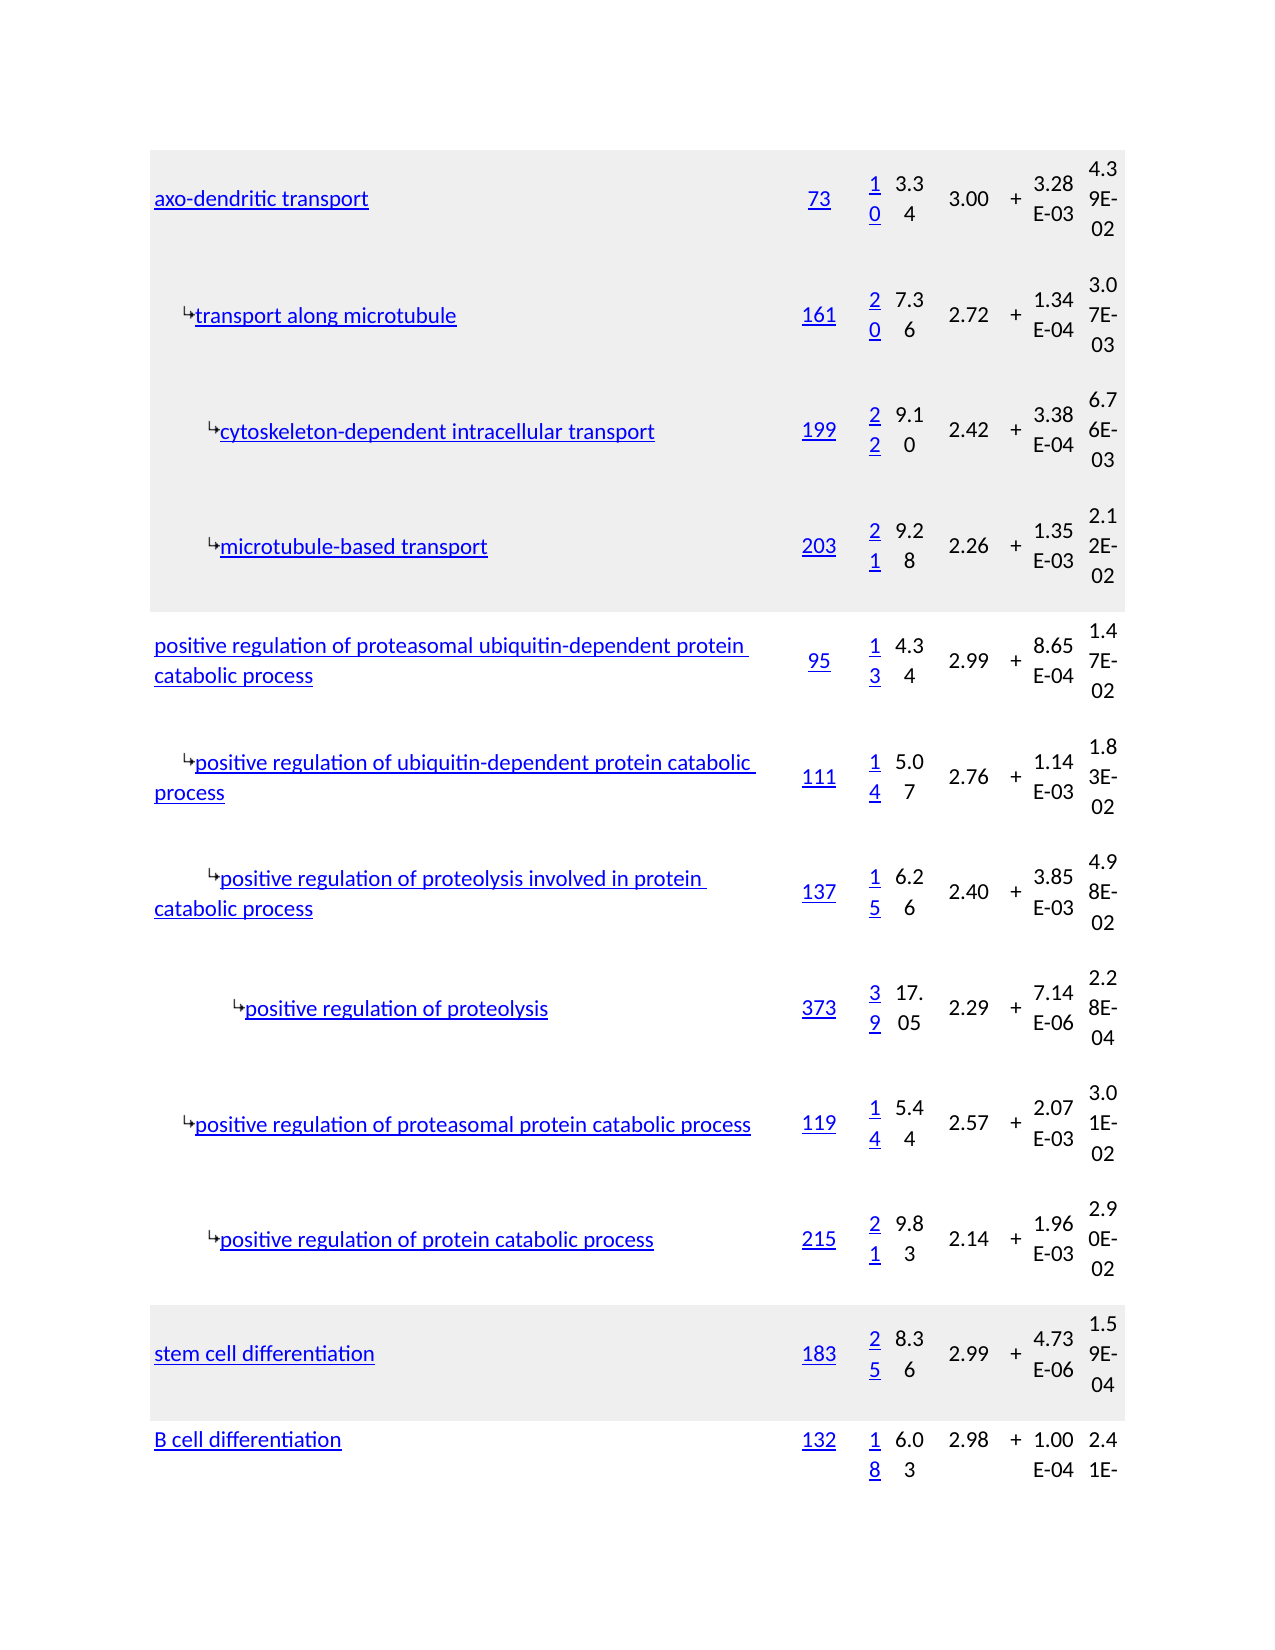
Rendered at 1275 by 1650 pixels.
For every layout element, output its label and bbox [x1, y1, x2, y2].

picture [154, 1222, 220, 1248]
picture [154, 745, 195, 771]
picture [154, 861, 220, 886]
picture [154, 991, 245, 1017]
picture [154, 529, 220, 555]
picture [154, 298, 195, 324]
picture [154, 414, 220, 439]
picture [154, 1107, 195, 1133]
